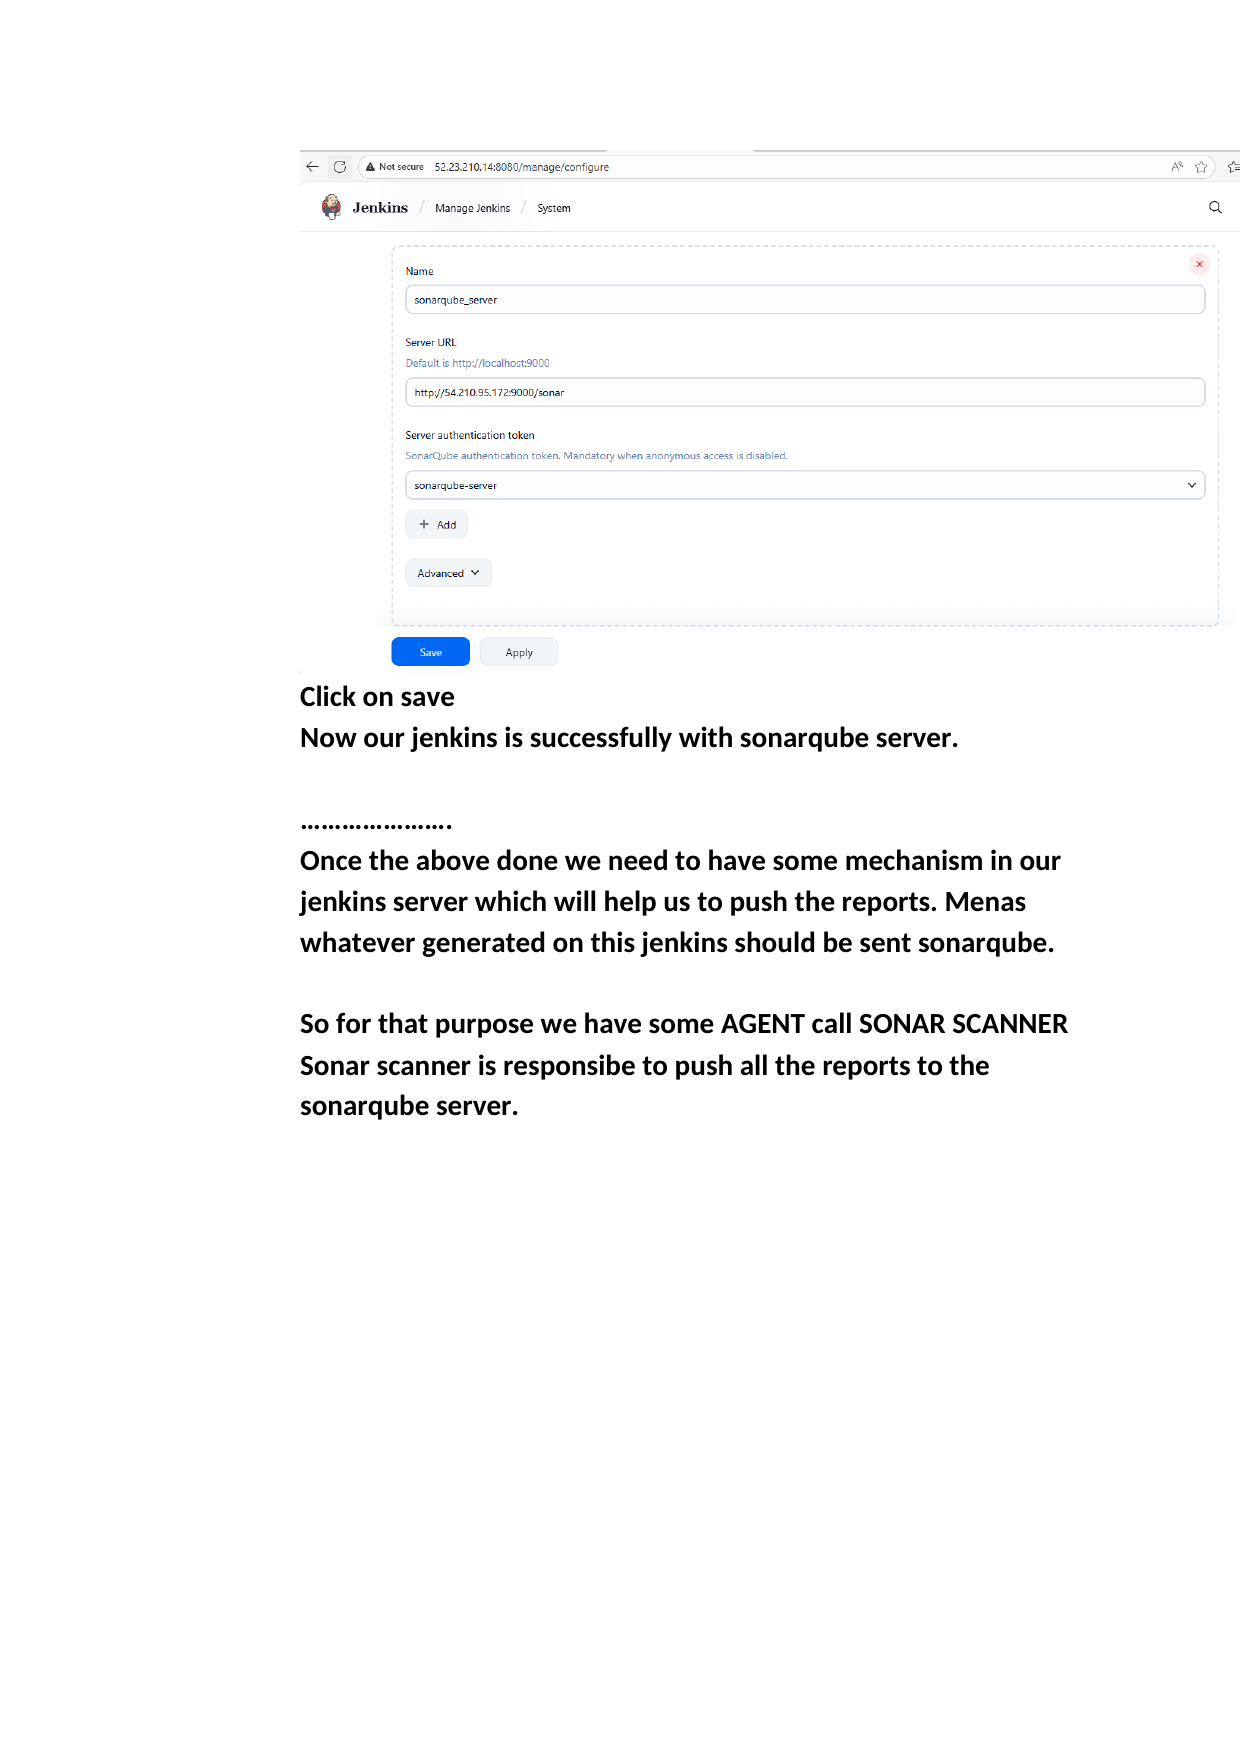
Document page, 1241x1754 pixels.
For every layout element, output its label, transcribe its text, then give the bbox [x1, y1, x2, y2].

list Once the above done we need to have some mechanism in our jenkins server which will help us to push the reports. Menas whatever generated on this jenkins should be sent sonarqube. [300, 842, 1090, 959]
list …………………. [300, 801, 1090, 837]
list Click on save [300, 678, 1090, 714]
list Sonar scanner is responsibe to push all the reports to the sonarqube server. [300, 1047, 1090, 1123]
picture [300, 150, 1241, 674]
list So for that purpose we have some AGENT call SONAR SCANNER [300, 1006, 1090, 1041]
list Now our jenkins is successfully with sonarqube server. [300, 719, 1090, 755]
